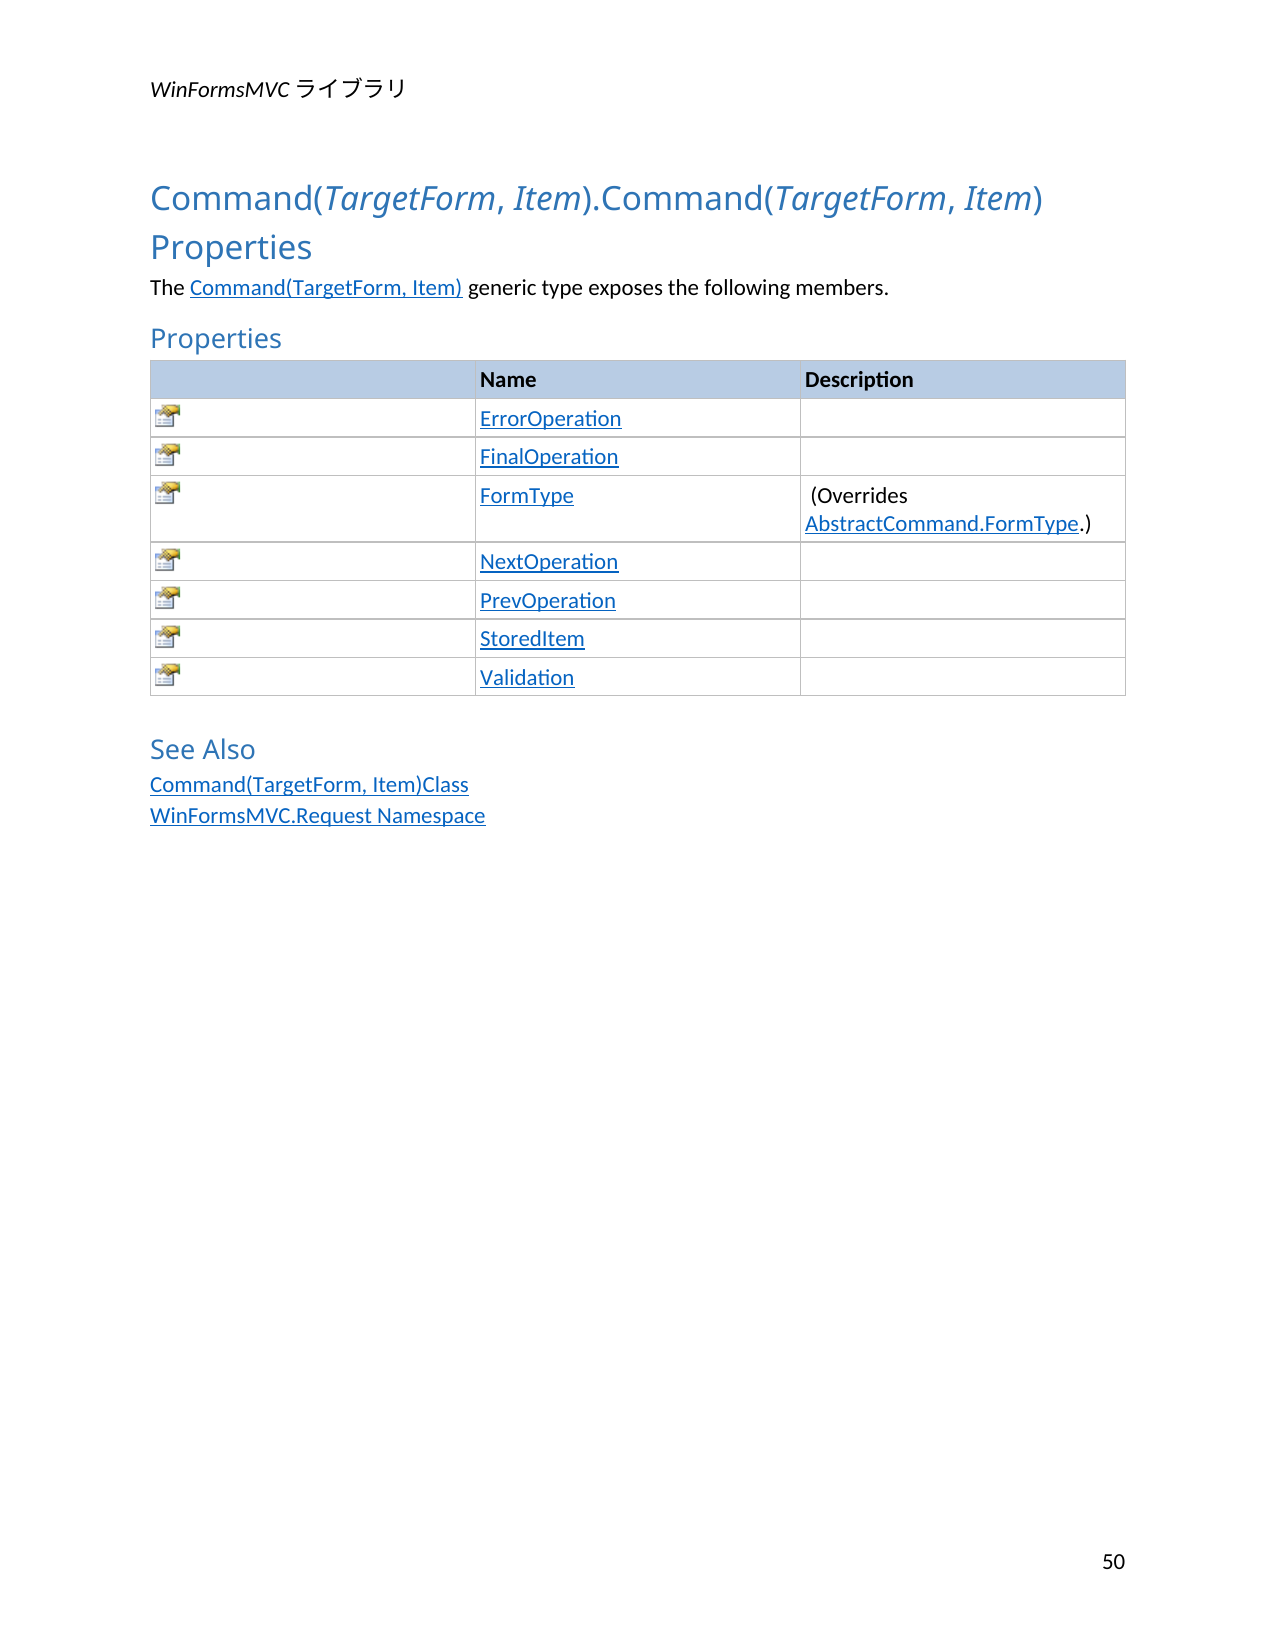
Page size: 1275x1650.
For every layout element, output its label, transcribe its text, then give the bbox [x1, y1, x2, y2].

table_cell NextOperation [476, 543, 800, 580]
table_cell [801, 658, 1125, 695]
subtitle See Also [150, 731, 1125, 768]
table_cell [801, 543, 1125, 580]
table_header [151, 361, 475, 398]
table_header Description [801, 361, 1125, 398]
table_cell [801, 399, 1125, 436]
table_cell [151, 438, 475, 475]
table_cell PrevOperation [476, 581, 800, 618]
table_header Name [476, 361, 800, 398]
text The Command(TargetForm, Item) generic type exposes the following members. [150, 273, 1125, 301]
table_cell [151, 620, 475, 657]
table_cell [801, 438, 1125, 475]
subtitle Properties [150, 320, 1125, 357]
table_cell [151, 658, 475, 695]
table_cell Validation [476, 658, 800, 695]
table_cell [801, 620, 1125, 657]
text Command(TargetForm, Item) Class [150, 771, 1125, 799]
table_cell ErrorOperation [476, 399, 800, 436]
text WinFormsMVC.Request Namespace [150, 801, 1125, 829]
subtitle Command(TargetForm, Item).Command(TargetForm, Item) Properties [150, 175, 1125, 269]
table_cell FormType [476, 476, 800, 541]
table_cell FinalOperation [476, 438, 800, 475]
table_cell [151, 543, 475, 580]
table_cell [151, 476, 475, 541]
table_cell [151, 399, 475, 436]
table_cell [801, 581, 1125, 618]
table_cell (Overrides AbstractCommand.FormType.) [801, 476, 1125, 541]
table_cell StoredItem [476, 620, 800, 657]
table_cell [151, 581, 475, 618]
